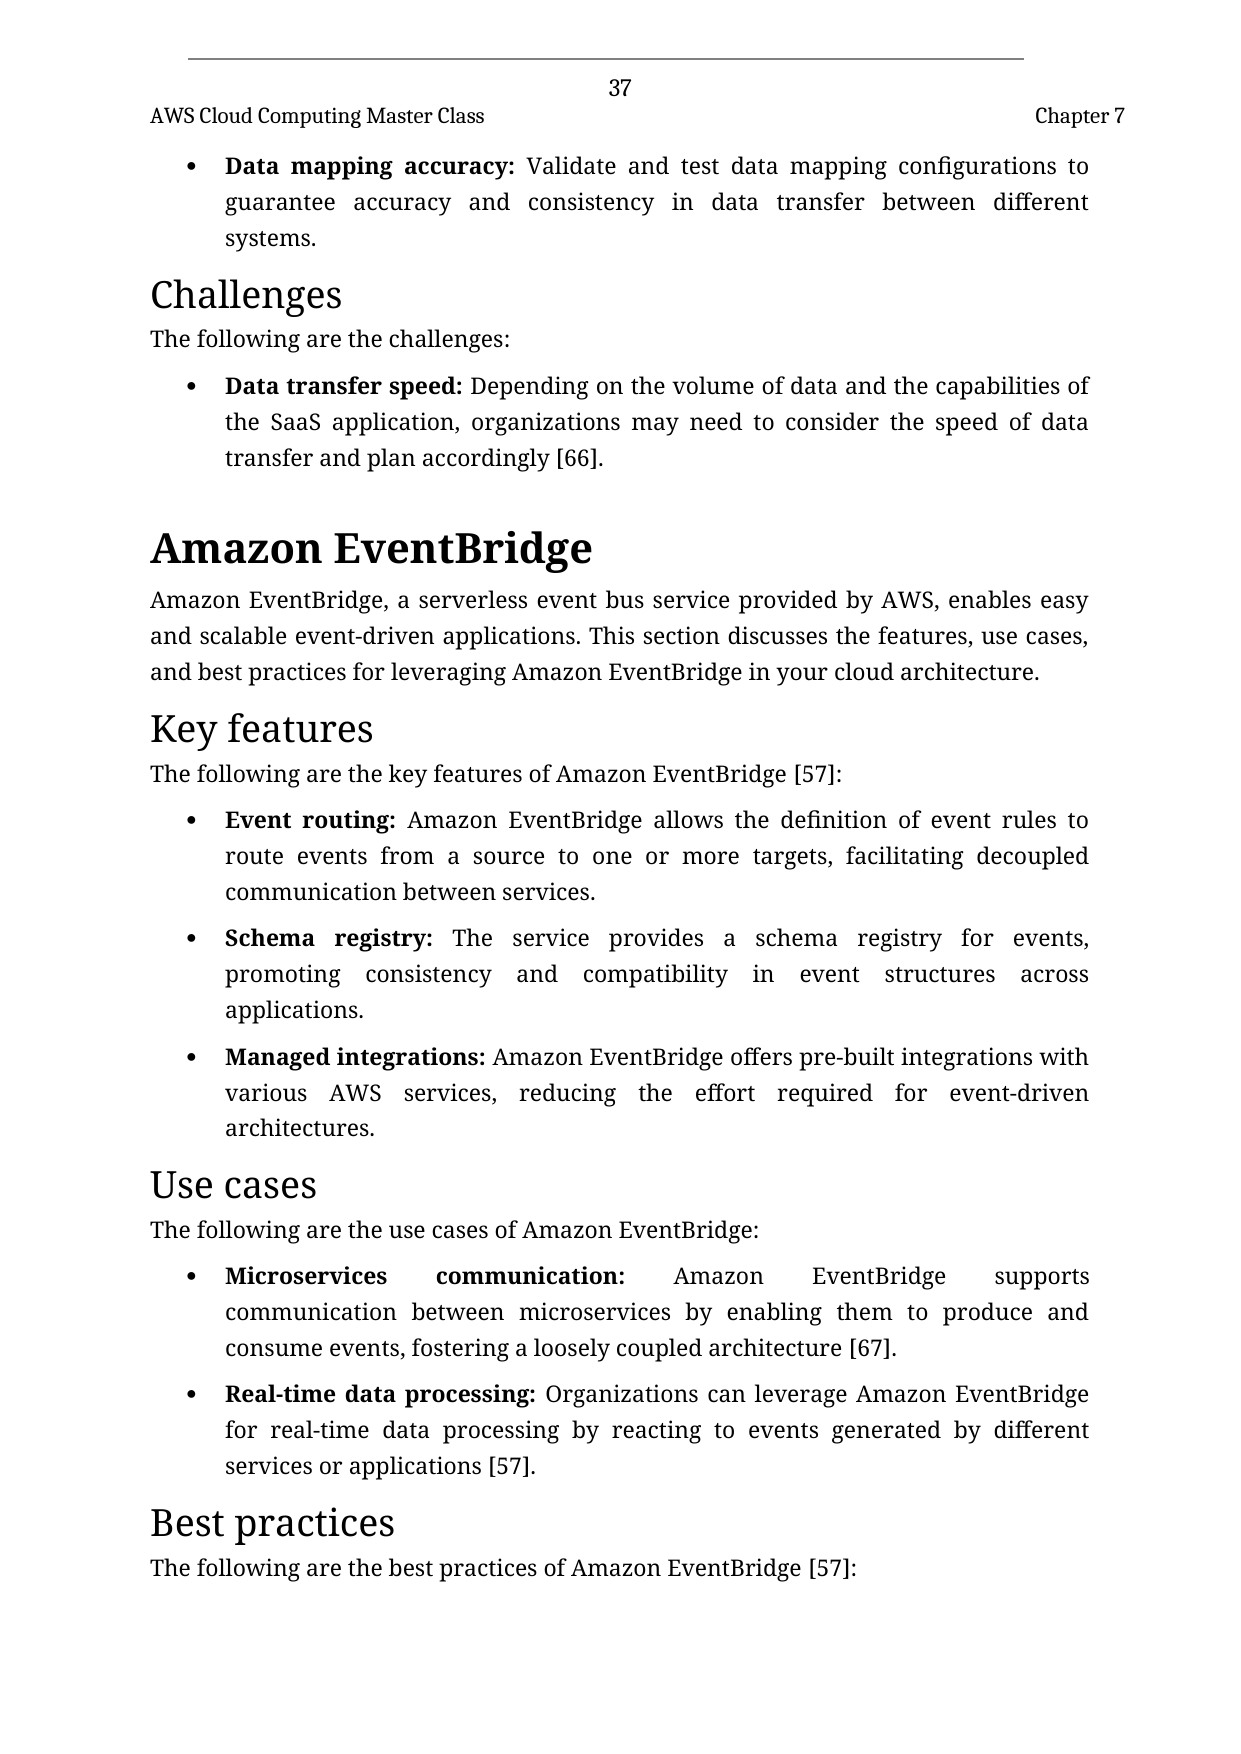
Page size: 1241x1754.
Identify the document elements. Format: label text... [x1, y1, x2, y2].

text Challenges [150, 268, 1090, 319]
list Data transfer speed: Depending on the volume of data and the capabilities of the SaaS application, organizations may need to consider the speed of data transfer and plan accordingly. [187, 370, 1090, 473]
text The following are the best practices of Amazon EventBridge: [150, 1552, 1090, 1583]
list Real-time data processing: Organizations can leverage Amazon EventBridge for real-time data processing by reacting to events generated by different services or applications. [187, 1378, 1090, 1482]
list Schema registry: The service provides a schema registry for events, promoting consistency and compatibility in event structures across applications. [187, 922, 1090, 1025]
subtitle Amazon EventBridge [150, 519, 1090, 576]
text Best practices [150, 1497, 1090, 1548]
text The following are the challenges: [150, 323, 1090, 354]
list Managed integrations: Amazon EventBridge offers pre-built integrations with various AWS services, reducing the effort required for event-driven architectures. [187, 1041, 1090, 1144]
text Key features [150, 703, 1090, 754]
text Amazon EventBridge, a serverless event bus service provided by AWS, enables easy and scalable event-driven applications. This section discusses the features, use cases, and best practices for leveraging Amazon EventBridge in your cloud architecture. [150, 584, 1090, 687]
list Microservices communication: Amazon EventBridge supports communication between microservices by enabling them to produce and consume events, fostering a loosely coupled architecture. [187, 1260, 1090, 1363]
list Data mapping accuracy: Validate and test data mapping configurations to guarantee accuracy and consistency in data transfer between different systems. [187, 150, 1090, 253]
text The following are the key features of Amazon EventBridge: [150, 758, 1090, 789]
text Use cases [150, 1159, 1090, 1210]
list Event routing: Amazon EventBridge allows the definition of event rules to route events from a source to one or more targets, facilitating decoupled communication between services. [187, 804, 1090, 907]
text The following are the use cases of Amazon EventBridge: [150, 1214, 1090, 1245]
